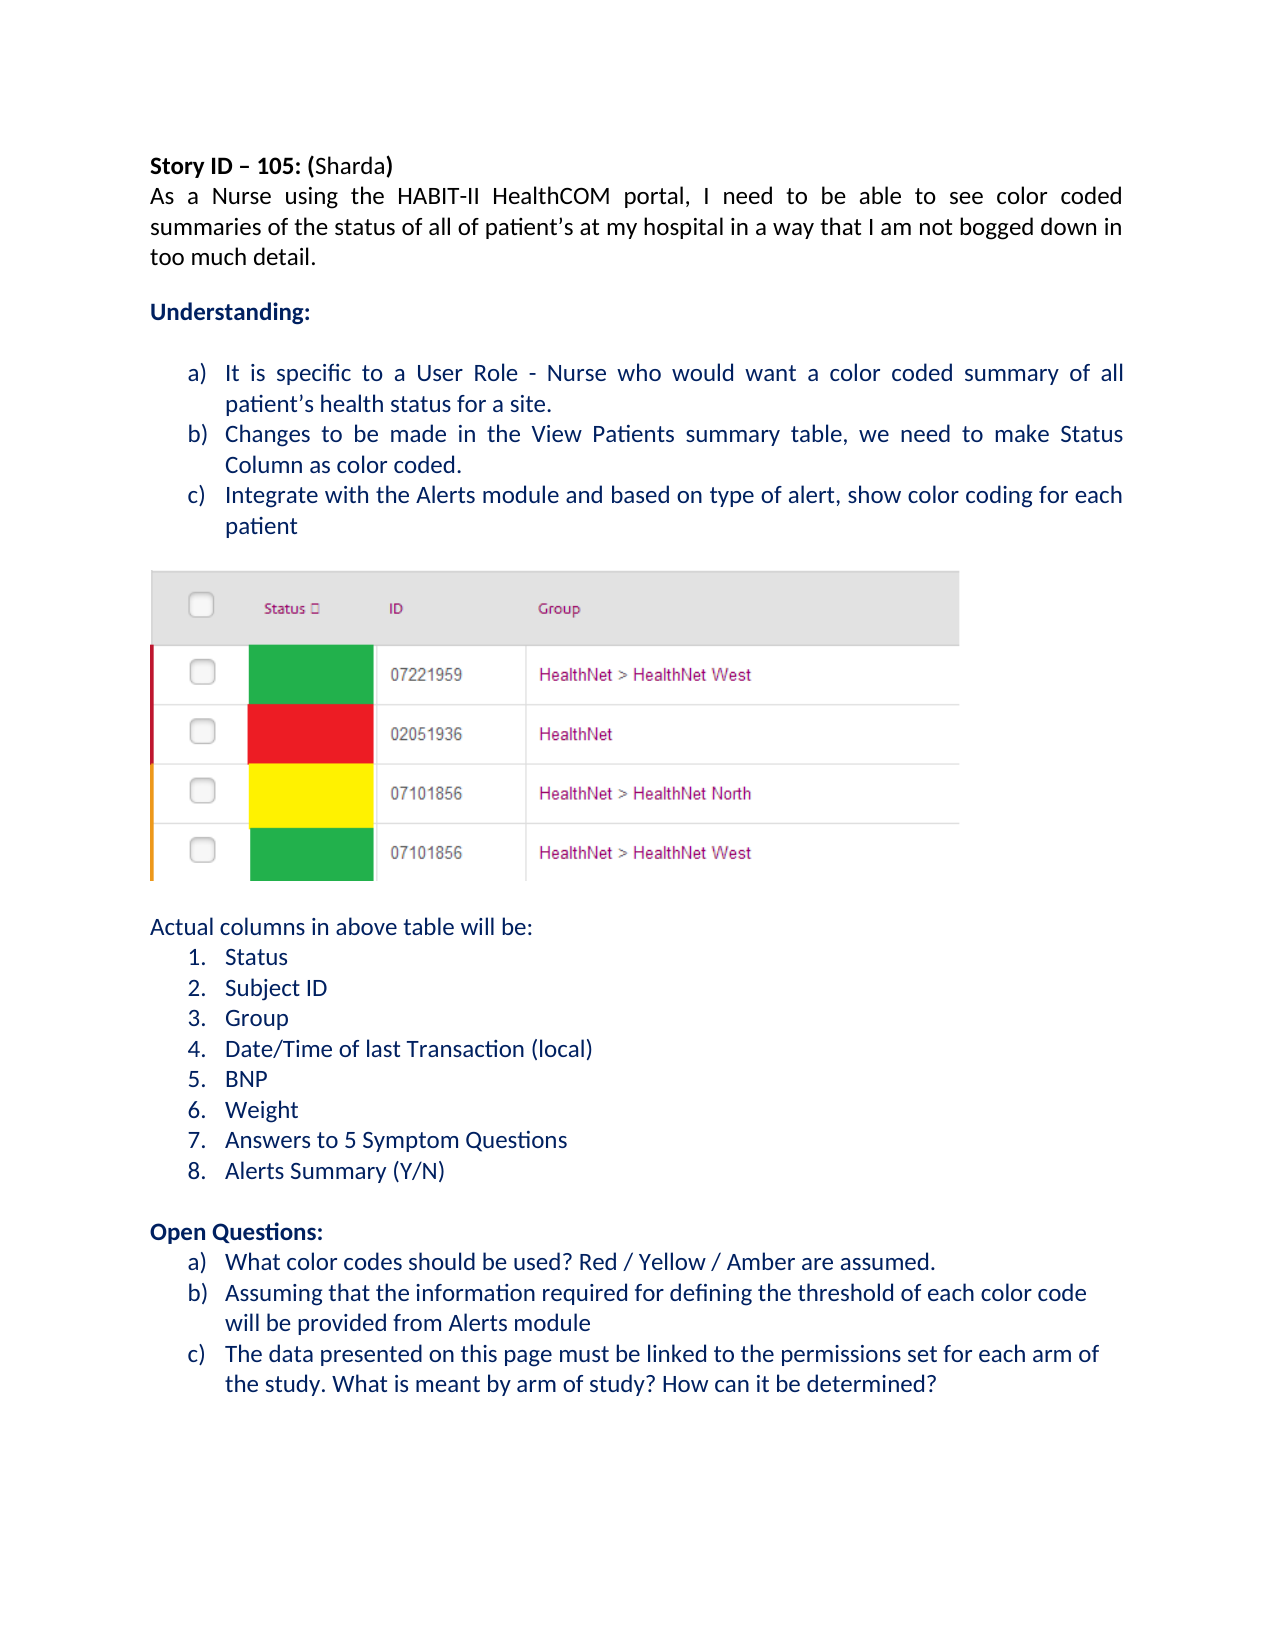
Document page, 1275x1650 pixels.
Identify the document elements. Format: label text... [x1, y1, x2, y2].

list Assuming that the information required for defining the threshold of each color code will be provided from Alerts module [187, 1277, 1125, 1338]
list Status [187, 941, 1125, 972]
text Story ID – 105: (Sharda) [150, 150, 1125, 181]
text Actual columns in above table will be: [150, 911, 1125, 941]
list Answers to 5 Symptom Questions [187, 1124, 1125, 1155]
list Subject ID [187, 972, 1125, 1002]
list It is specific to a User Role - Nurse who would want a color coded summary of all patient’s health status for a site. [187, 357, 1125, 418]
text As a Nurse using the HABIT-II HealthCOM portal, I need to be able to see color coded summaries of the status of all of patient’s at my hospital in a way that I am not bogged down in too much detail. [150, 181, 1125, 272]
list Weight [187, 1094, 1125, 1124]
list BNP [187, 1063, 1125, 1094]
list Date/Time of last Transaction (local) [187, 1033, 1125, 1063]
picture [150, 570, 960, 881]
list Changes to be made in the View Patients summary table, we need to make Status Column as color coded. [187, 418, 1125, 479]
list Integrate with the Alerts module and based on type of alert, show color coding for each patient [187, 479, 1125, 540]
list Group [187, 1002, 1125, 1033]
list What color codes should be used? Red / Yellow / Amber are assumed. [187, 1247, 1125, 1277]
list Alerts Summary (Y/N) [187, 1155, 1125, 1186]
text Understanding: [150, 296, 1125, 327]
list The data presented on this page must be linked to the permissions set for each arm of the study. What is meant by arm of study? How can it be determined? [187, 1338, 1125, 1399]
text Open Questions: [150, 1216, 1125, 1247]
